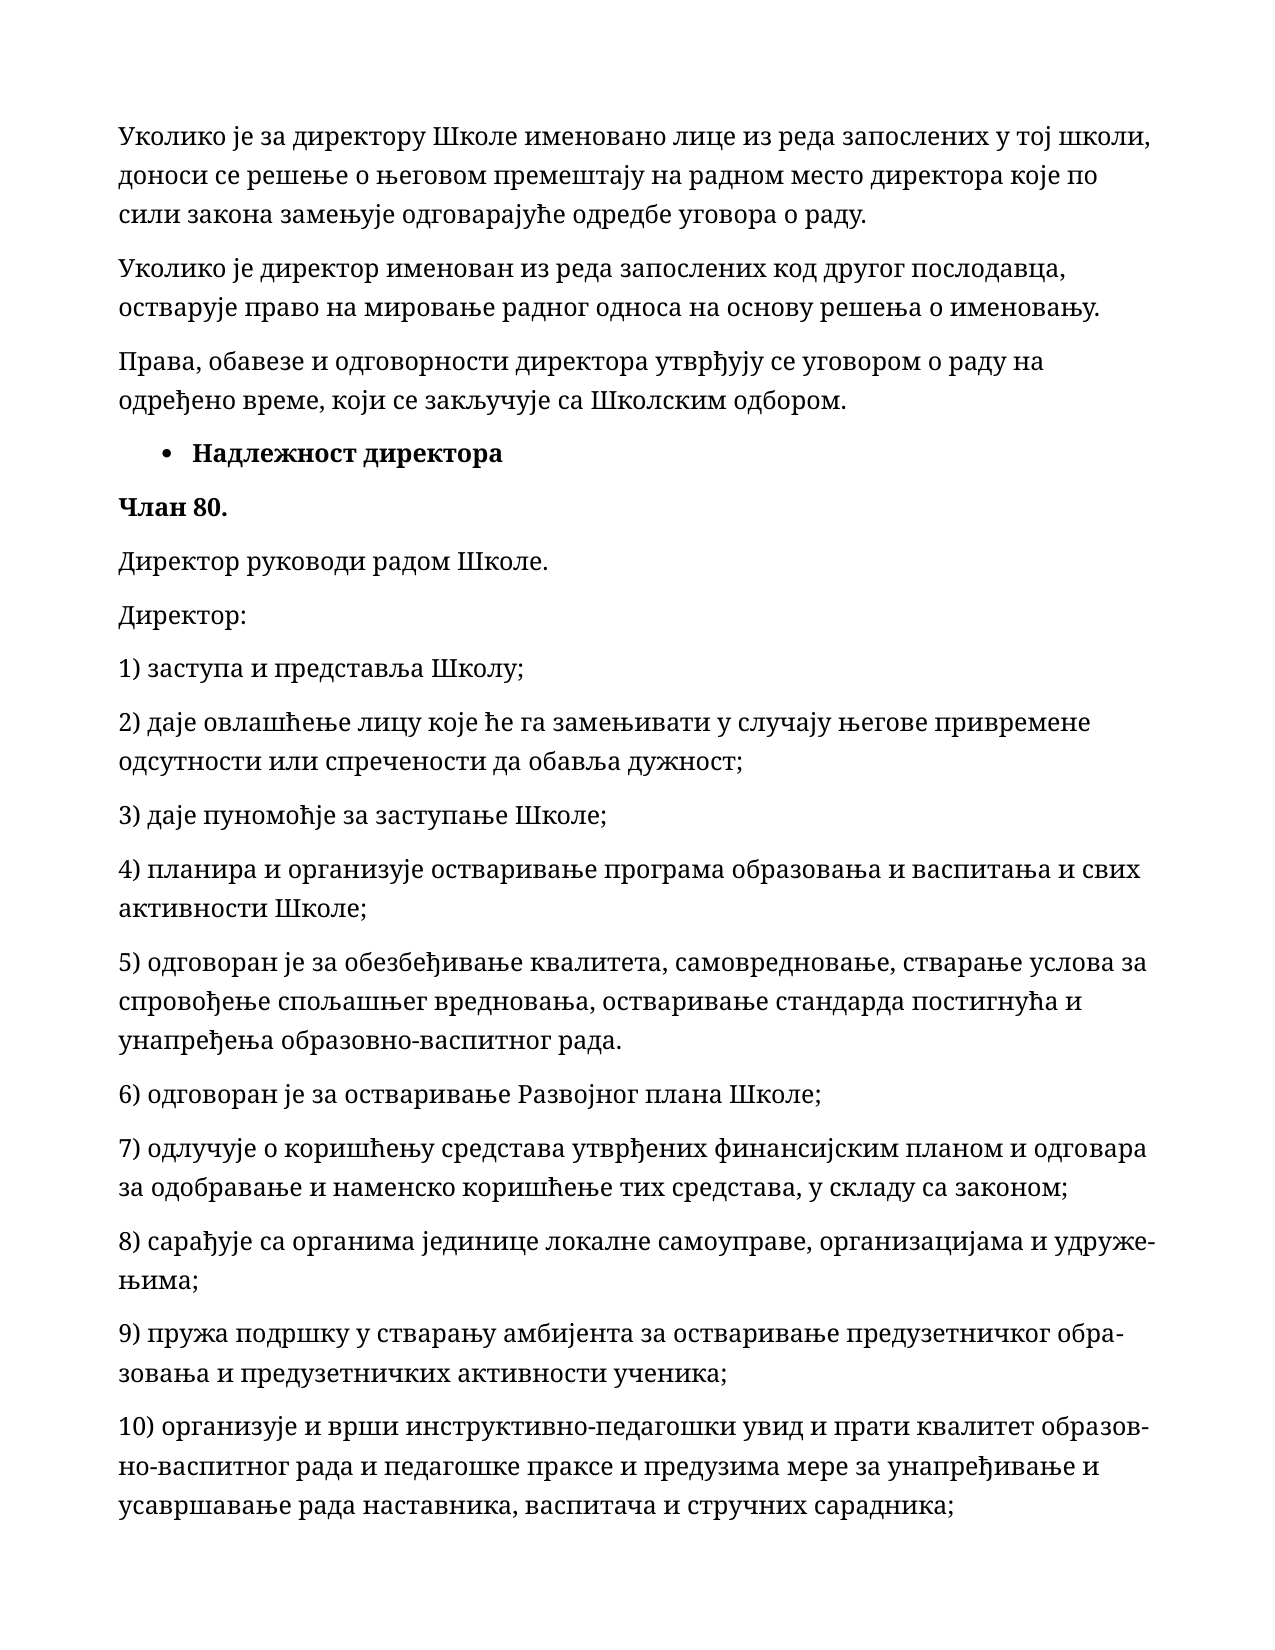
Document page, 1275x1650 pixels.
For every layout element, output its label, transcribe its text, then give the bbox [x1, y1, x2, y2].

text Права, обавезе и одговорности директора утврђују се уговором о раду на одређено време, који се закључује са Школским одбором. [118, 343, 1157, 416]
text 9) пружа подршку у стварању амбијента за остваривање предузетничког образовања и предузетничких активности ученика; [118, 1316, 1157, 1389]
text 4) планира и организује остваривање програма образовања и васпитања и свих активности Школе; [118, 851, 1157, 925]
text 10) организује и врши инструктивно-педагошки увид и прати квалитет образовно-васпитног рада и педагошке праксе и предузима мере за унапређивање и усавршавање рада наставника, васпитача и стручних сарадника; [118, 1409, 1157, 1521]
list Надлежност директора [162, 436, 1157, 470]
text Директор: [118, 597, 1157, 631]
text Уколико је за директору Школе именовано лице из реда запослених у тој школи, доноси се решење о његовом премештају на радном место директора које по сили закона замењује одговарајуће одредбе уговора о раду. [118, 118, 1157, 231]
text 6) одговоран је за остваривање Развојног плана Школе; [118, 1076, 1157, 1111]
text 5) одговоран је за обезбеђивање квалитета, самовредновање, стварање услова за спровођење спољашњег вредновања, остваривање стандарда постигнућа и унапређења образовно-васпитног рада. [118, 944, 1157, 1057]
text 7) одлучује о коришћењу средстава утврђених финансијским планом и одговара за одобравање и наменско коришћење тих средстава, у складу са законом; [118, 1130, 1157, 1203]
text 1) заступа и представља Школу; [118, 651, 1157, 685]
text 8) сарађује са органима јединице локалне самоуправе, организацијама и удружењима; [118, 1223, 1157, 1296]
text Директор руководи радом Школе. [118, 543, 1157, 578]
text 2) даје овлашћење лицу које ће га замењивати у случају његове привремене одсутности или спречености да обавља дужност; [118, 705, 1157, 778]
text Члан 80. [118, 490, 1157, 524]
text 3) даје пуномоћје за заступање Школе; [118, 798, 1157, 832]
text Уколико је директор именован из реда запослених код другог послодавца, остварује право на мировање радног односа на основу решења о именовању. [118, 250, 1157, 323]
